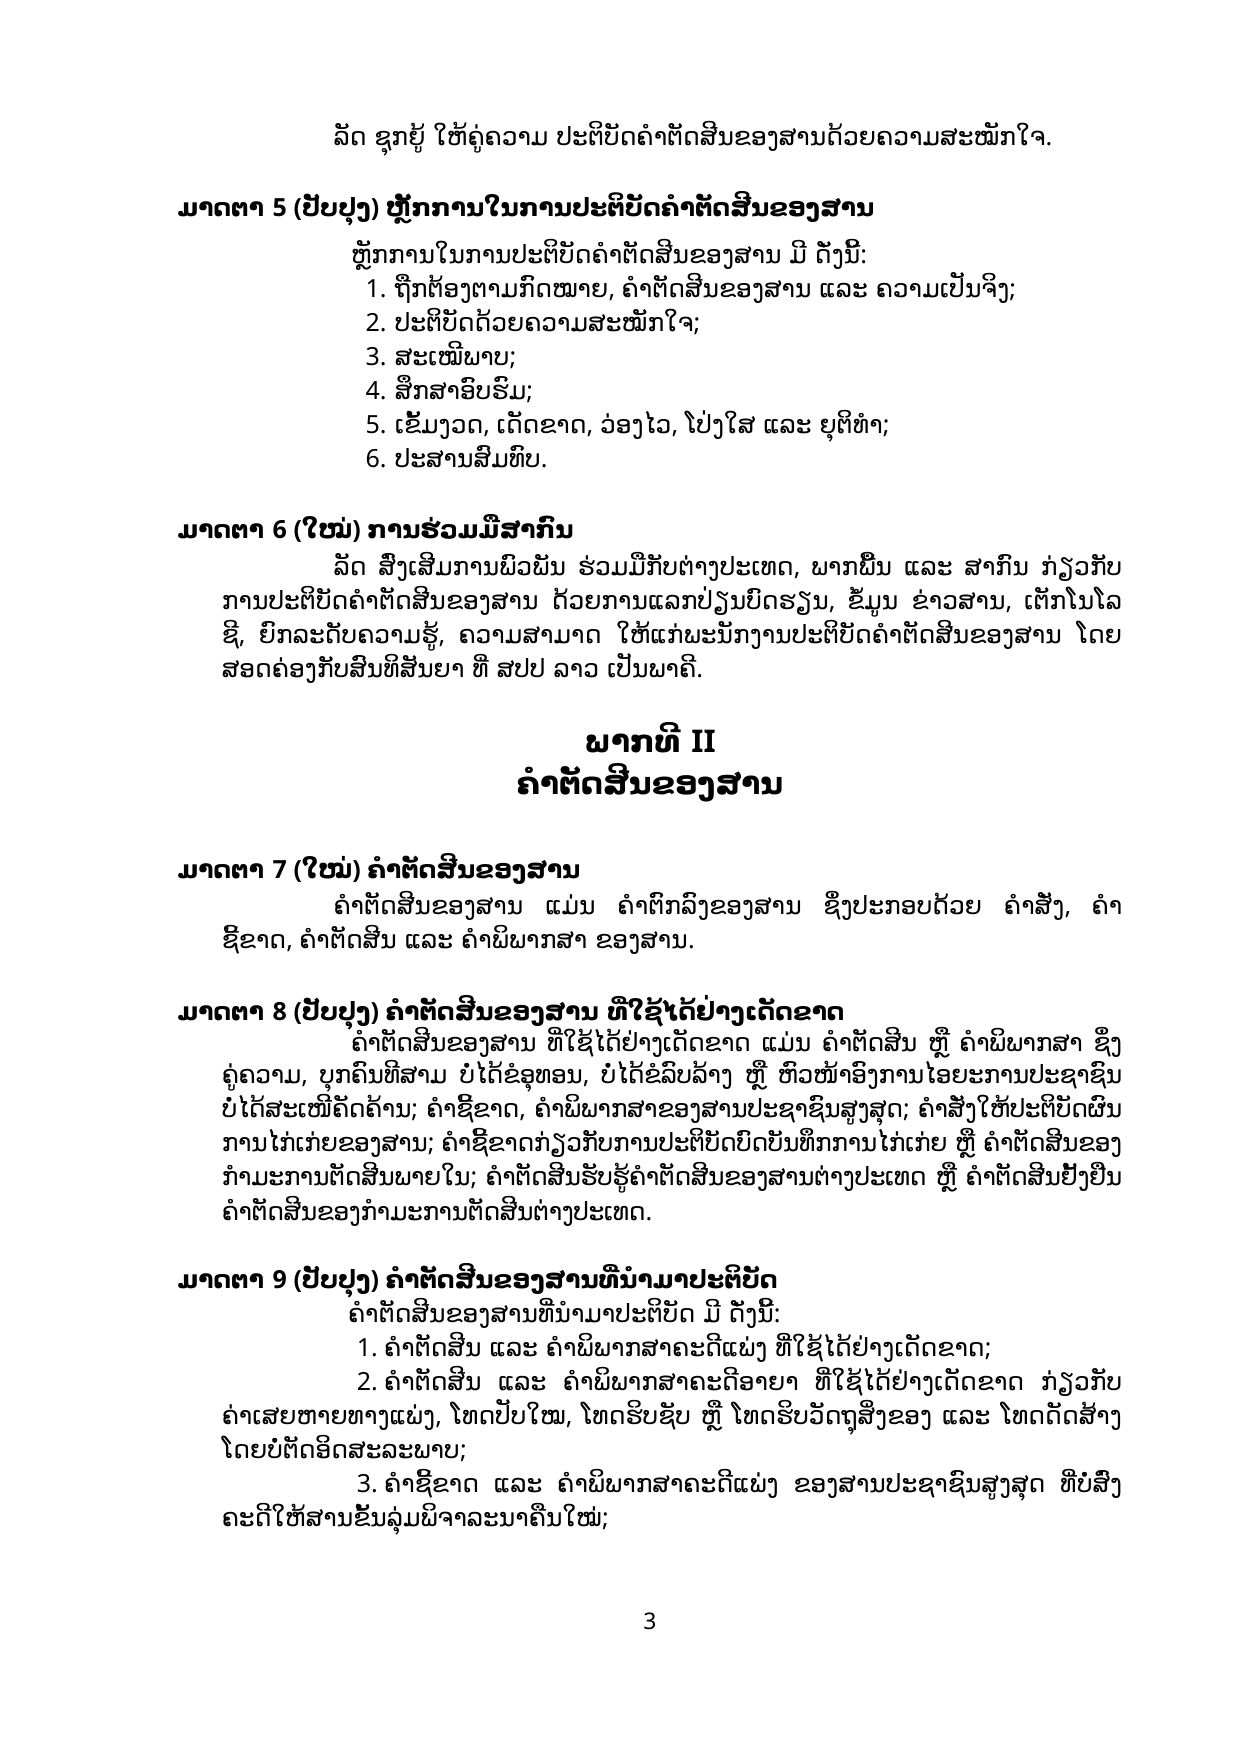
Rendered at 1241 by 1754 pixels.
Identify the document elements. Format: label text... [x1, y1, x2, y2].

list ຄຳຕັດສີນ ແລະ ຄຳພິພາກສາຄະດີອາຍາ ທີ່ໃຊ້ໄດ້ຢ່າງເດັດຂາດ ກ່ຽວກັບຄ່າເສຍຫາຍທາງແພ່ງ, ໂທດປັບໃໝ, ໂທດຮິບຊັບ ຫຼື ໂທດຮິບວັດຖຸສິ່ງຂອງ ແລະ ໂທດດັດສ້າງໂດຍບໍ່ຕັດອິດສະລະພາບ; [222, 1363, 1122, 1466]
list ປະສານສົມທົບ. [222, 441, 1122, 475]
list ຄຳຊີ້ຂາດ ແລະ ຄຳພິພາກສາຄະດີແພ່ງ ຂອງສານປະຊາຊົນສູງສຸດ ທີ່ບໍ່ສົ່ງຄະດີໃຫ້ສານຂັ້ນລຸ່ມພິຈາລະນາຄືນໃໝ່; [222, 1466, 1122, 1534]
text ລັດ ຊຸກຍູ້ ໃຫ້ຄູ່ຄວາມ ປະຕິບັດຄຳຕັດສີນຂອງສານດ້ວຍຄວາມສະໝັກໃຈ. [222, 118, 1122, 152]
subtitle ມາດຕາ 6 (ໃໝ່) ການຮ່ວມມືສາກົນ [177, 512, 1122, 546]
subtitle ມາດຕາ 5 (ປັບປຸງ) ຫຼັັກການໃນການປະຕິບັດຄຳຕັດສີນຂອງສານ [177, 190, 1122, 224]
list ສຶກສາອົບຮົມ; [222, 372, 1122, 407]
subtitle ຄໍາຕັດສີນຂອງສານ [177, 765, 1122, 802]
list ຄຳຕັດສີນ ແລະ ຄຳພິພາກສາຄະດີແພ່ງ ທີ່ໃຊ້ໄດ້ຢ່າງເດັດຂາດ; [222, 1329, 1122, 1363]
subtitle ມາດຕາ 8 (ປັບປຸງ) ຄໍາຕັດສີນຂອງສານ ທີ່ໃຊ້ໄດ້ຢ່າງເດັດຂາດ [177, 994, 1122, 1028]
list ຖືກຕ້ອງຕາມກົດໝາຍ, ຄຳຕັດສີນຂອງສານ ແລະ ຄວາມເປັນຈິງ; [222, 270, 1122, 304]
subtitle ມາດຕາ 9 (ປັບປຸງ) ຄໍາຕັດສີນຂອງສານທີ່ນໍາມາປະຕິບັດ [177, 1261, 1122, 1295]
text ຄຳຕັດສີນຂອງສານ ທີ່ໃຊ້ໄດ້ຢ່າງເດັດຂາດ ແມ່ນ ຄຳຕັດສີນ ຫຼື ຄໍາພິພາກສາ ຊຶ່ງຄູ່ຄວາມ, ບຸກຄົນທີສາມ ບໍ່ໄດ້ຂໍອຸທອນ, ບໍ່ໄດ້ຂໍລົບລ້າງ ຫຼື ຫົວໜ້າອົງການໄອຍະການປະຊາຊົນ ບໍ່ໄດ້ສະເໜີຄັດຄ້ານ; ຄຳຊີ້ຂາດ, ຄໍາພິພາກສາຂອງສານປະຊາຊົນສູງສຸດ; ຄໍາສັ່ງໃຫ້ປະຕິບັດຜົນການໄກ່ເກ່ຍຂອງສານ; ຄໍາຊີ້ຂາດກ່ຽວກັບການປະຕິບັດບົດບັນທຶກການໄກ່ເກ່ຍ ຫຼື ຄໍາຕັດສີນຂອງກໍາມະການຕັດສີນພາຍໃນ; ຄໍາຕັດສີນຮັບຮູ້ຄໍາຕັດສີນຂອງສານຕ່າງປະເທດ ຫຼື ຄຳຕັດສີນຢັ້ງຢືນ ຄຳຕັດສີນຂອງກຳມະການຕັດສີນຕ່າງປະເທດ. [222, 1028, 1122, 1227]
list ເຂັ້ມງວດ, ເດັດຂາດ, ວ່ອງໄວ, ໂປ່ງໃສ ແລະ ຍຸຕິທຳ; [222, 407, 1122, 441]
text ຄຳຕັດສີນຂອງສານທີ່ນຳມາປະຕິບັດ ມີ ດັ່ງນີ້: [222, 1295, 1122, 1329]
text ລັດ​ ສົ່ງ​ເສີມ​ການ​ພົວພັນ ​ຮ່ວມ​ມືກັບ​ຕ່າງປະ​ເທດ, ພາກ​ພື້ນ ​ແລະ ສາກົນ ​ກ່ຽວ​ກັບ​ການ​ປະຕິບັດ​ຄຳ​ຕັດ​ສີນ​ຂອງ​ສານ ດ້ວຍ​ການ​ແລກປ່ຽນ​ບົດຮຽນ, ຂໍ້​ມູນ​ ຂ່າວສານ, ​ເຕັກ​ໂນ​ໂລ​ຊີ, ຍົກລະດັບ​ຄວາມ​ຮູ້, ຄວາມ​ສາມາດ ​ໃຫ້​ແກ່​ພະນັກງານປະຕິບັດ​ຄຳ​ຕັດ​ສີນຂອງສານ ​ໂດຍ​ສອດຄ່ອງ​ກັບ​ສົນທິສັນຍາ ທີ່ ສປປ ລາວ ​ເປັນ​ພາຄີ. [222, 549, 1122, 685]
list ປະຕິບັດດ້ວຍຄວາມສະໝັກໃຈ; [222, 304, 1122, 338]
subtitle ມາດຕາ 7 (ໃໝ່) ຄຳຕັດສີນຂອງສານ [177, 851, 1122, 885]
list ສະເໝີພາບ; [222, 338, 1122, 372]
text ຄຳຕັດສີນຂອງສານ ແມ່ນ ຄຳຕົກລົງຂອງສານ ຊຶ່ງປະກອບດ້ວຍ ຄຳສັ່ງ, ຄຳຊີ້ຂາດ, ຄຳຕັດສີນ ແລະ ຄຳພິພາກສາ ຂອງສານ. [222, 888, 1122, 956]
subtitle ພາກທີ II [177, 719, 1122, 762]
text ຫຼັກການໃນການປະຕິບັດຄຳຕັດສີນຂອງສານ ມີ ດັ່ງນີ້: [222, 236, 1122, 270]
